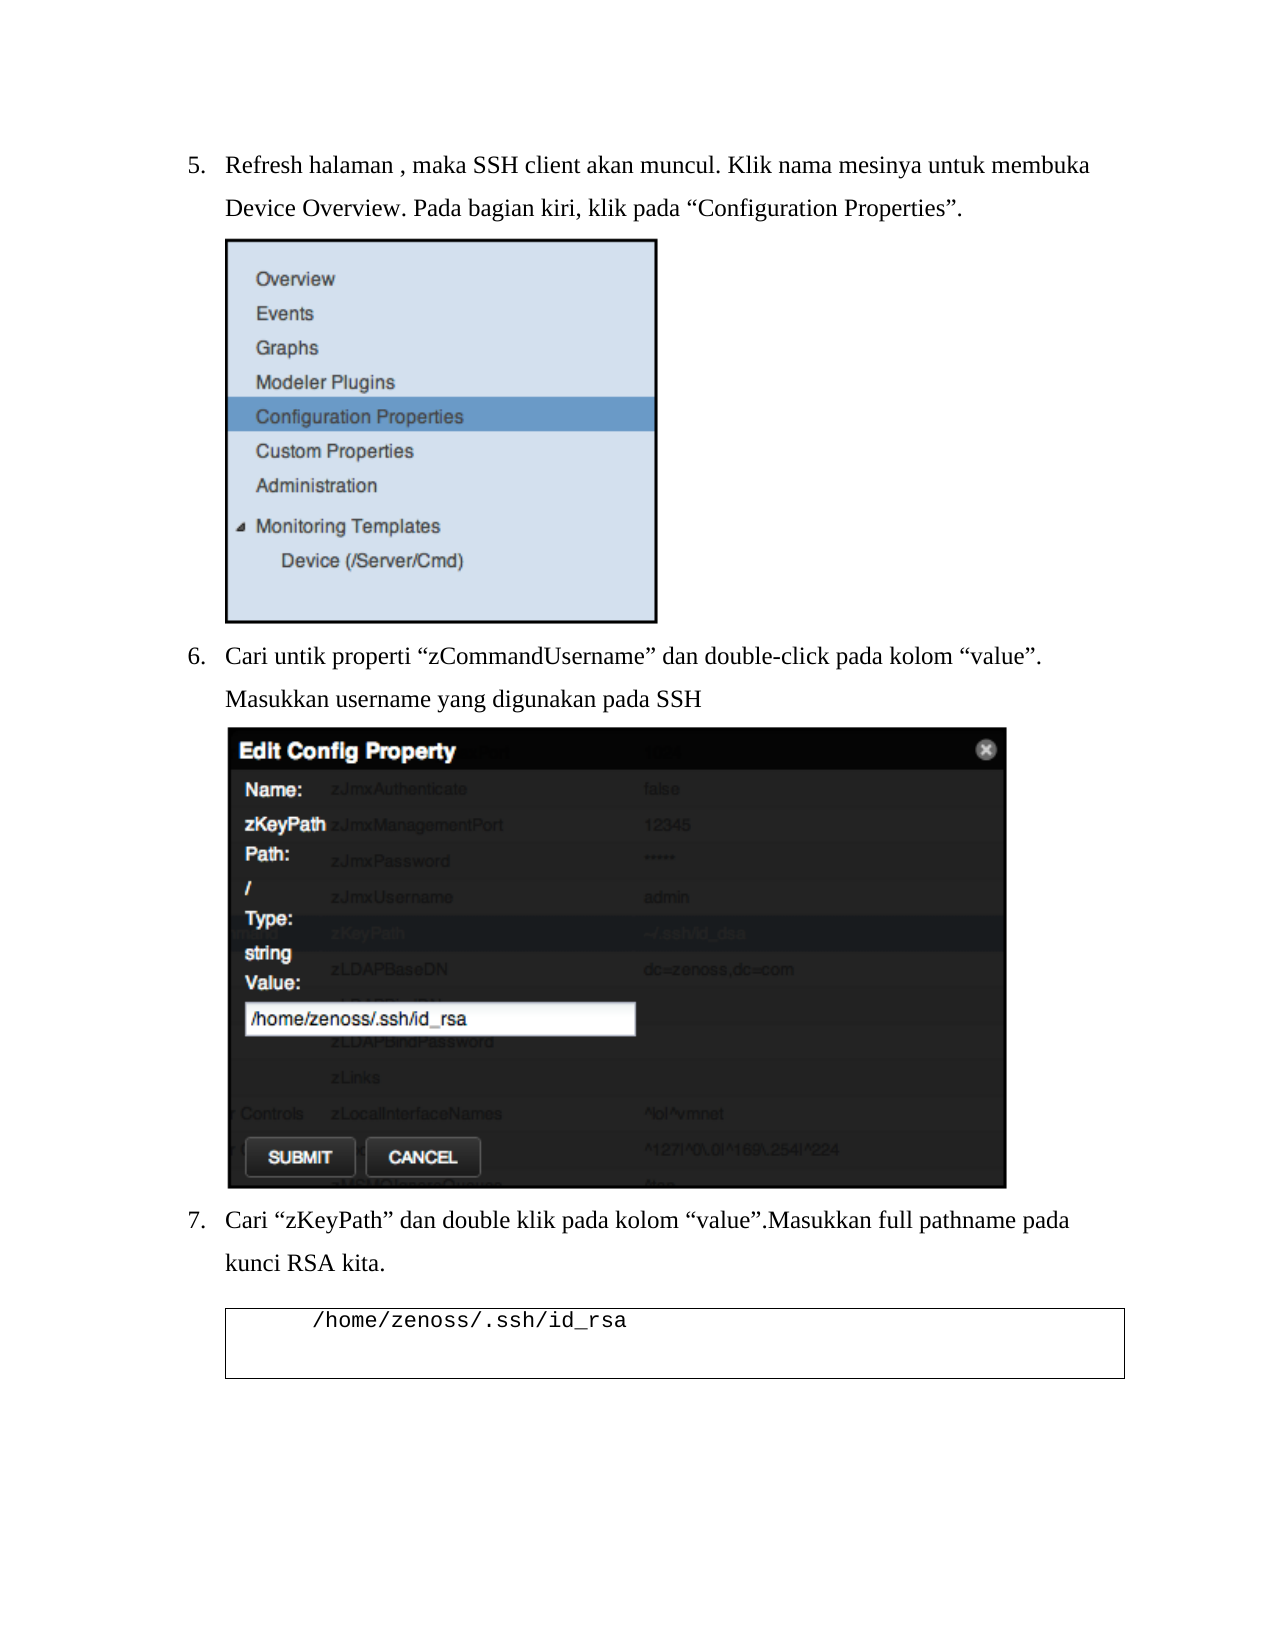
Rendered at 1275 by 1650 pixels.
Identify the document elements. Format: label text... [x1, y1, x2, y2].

picture [225, 727, 1010, 1192]
list Cari untik properti “zCommandUsername” dan double-click pada kolom “value”. Masukkan username yang digunakan pada SSH [187, 641, 1125, 713]
picture [225, 236, 661, 627]
list Cari “zKeyPath” dan double klik pada kolom “value”.Masukkan full pathname pada kunci RSA kita. [187, 1205, 1125, 1277]
list Refresh halaman , maka SSH client akan muncul. Klik nama mesinya untuk membuka Device Overview. Pada bagian kiri, klik pada “Configuration Properties”. [187, 150, 1125, 222]
table_header /home/zenoss/.ssh/id_rsa [226, 1309, 1124, 1378]
